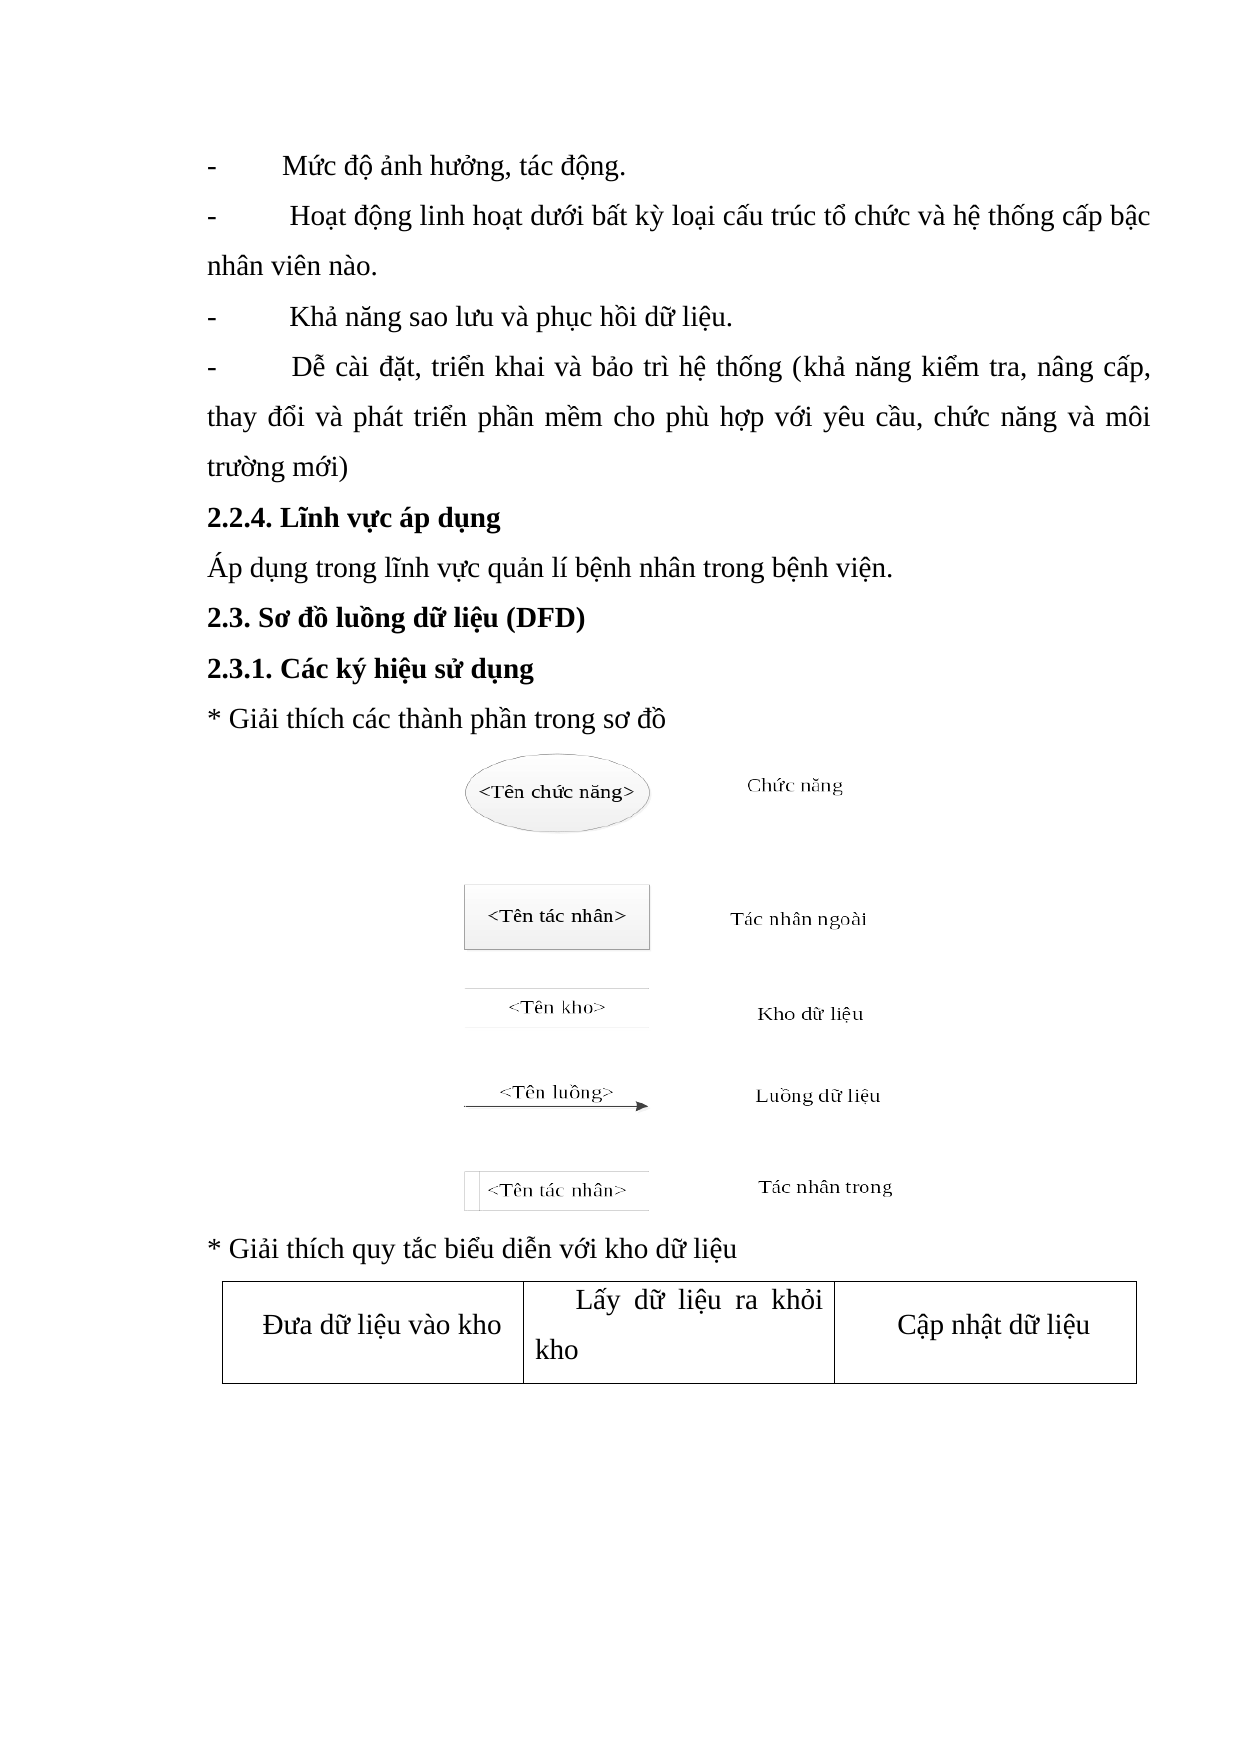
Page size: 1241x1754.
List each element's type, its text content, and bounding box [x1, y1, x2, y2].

subtitle 2.3. Sơ đồ luồng dữ liệu (DFD) [207, 601, 1152, 634]
list Dễ cài đặt, triển khai và bảo trì hệ thống (khả năng kiểm tra, nâng cấp, thay đổi và phát triển phần mềm cho phù hợp với yêu cầu, chức năng và môi trường mới) [207, 349, 1152, 399]
subtitle 2.2.4. Lĩnh vực áp dụng [207, 500, 1152, 533]
text * Giải thích các thành phần trong sơ đồ [207, 701, 1152, 735]
text Áp dụng trong lĩnh vực quản lí bệnh nhân trong bệnh viện. [207, 550, 1152, 584]
table_header Đưa dữ liệu vào kho [223, 1282, 523, 1383]
table_header Lấy dữ liệu ra khỏi kho [524, 1282, 834, 1383]
list Dễ cài đặt, triển khai và bảo trì hệ thống (khả năng kiểm tra, nâng cấp, thay đổi và phát triển phần mềm cho phù hợp với yêu cầu, chức năng và môi trường mới) [207, 433, 1152, 483]
list Khả năng sao lưu và phục hồi dữ liệu. [207, 299, 1152, 332]
subtitle 2.3.1. Các ký hiệu sử dụng [207, 651, 1152, 684]
list Hoạt động linh hoạt dưới bất kỳ loại cấu trúc tổ chức và hệ thống cấp bậc nhân viên nào. [207, 198, 1152, 282]
text * Giải thích quy tắc biểu diễn với kho dữ liệu [207, 1231, 1152, 1264]
list Mức độ ảnh hưởng, tác động. [207, 148, 1152, 181]
table_header Cập nhật dữ liệu [835, 1282, 1136, 1383]
